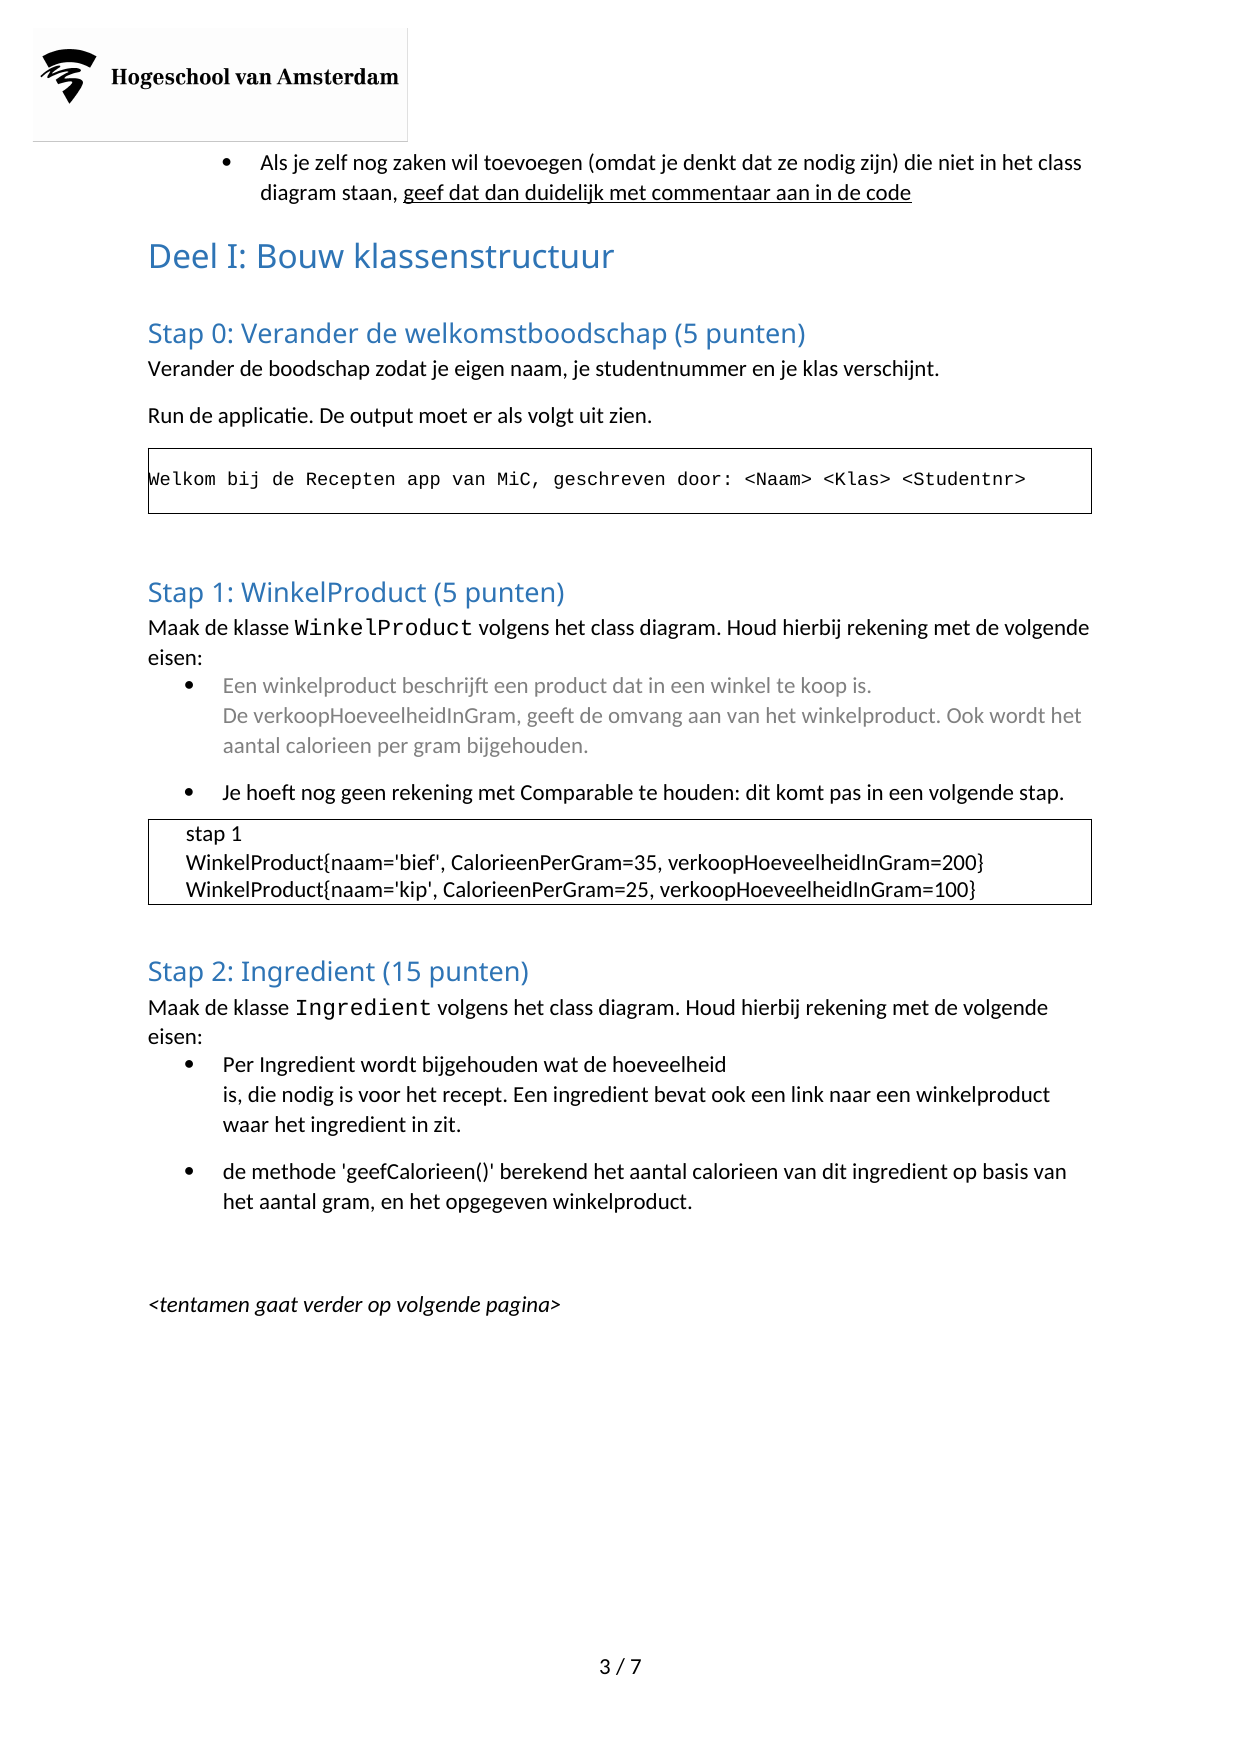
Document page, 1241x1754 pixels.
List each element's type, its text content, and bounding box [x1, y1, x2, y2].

subtitle Deel I: Bouw klassenstructuur [148, 233, 1093, 278]
subtitle Stap 1: WinkelProduct (5 punten) [148, 574, 1093, 611]
text Maak de klasse WinkelProduct volgens het class diagram. Houd hierbij rekening met de volgende eisen: [148, 613, 1093, 671]
subtitle Stap 0: Verander de welkomstboodschap (5 punten) [148, 314, 1093, 351]
subtitle Stap 2: Ingredient (15 punten) [148, 953, 1093, 990]
picture [32, 28, 408, 142]
list Een winkelproduct beschrijft een product dat in een winkel te koop is. De verkoopHoeveelheidInGram, geeft de omvang aan van het winkelproduct. Ook wordt het aantal calorieen per gram bijgehouden. [185, 671, 1093, 759]
table_header Welkom bij de Recepten app van MiC, geschreven door: <Naam> <Klas> <Studentnr> [149, 449, 1091, 512]
list Per Ingredient wordt bijgehouden wat de hoeveelheid is, die nodig is voor het recept. Een ingredient bevat ook een link naar een winkelproduct waar het ingredient in zit. [185, 1050, 1093, 1138]
text <tentamen gaat verder op volgende pagina> [148, 1290, 1093, 1318]
text Maak de klasse Ingredient volgens het class diagram. Houd hierbij rekening met de volgende eisen: [148, 993, 1093, 1050]
list Als je zelf nog zaken wil toevoegen (omdat je denkt dat ze nodig zijn) die niet in het class diagram staan, geef dat dan duidelijk met commentaar aan in de code [223, 148, 1093, 206]
list Je hoeft nog geen rekening met Comparable te houden: dit komt pas in een volgende stap. [185, 778, 1093, 806]
text Verander de boodschap zodat je eigen naam, je studentnummer en je klas verschijnt. [148, 354, 1093, 382]
table_header stap 1 WinkelProduct{naam='bief', CalorieenPerGram=35, verkoopHoeveelheidInGram=200} WinkelProduct{naam='kip', CalorieenPerGram=25, verkoopHoeveelheidInGram=100} [149, 820, 1091, 904]
list de methode 'geefCalorieen()' berekend het aantal calorieen van dit ingredient op basis van het aantal gram, en het opgegeven winkelproduct. [185, 1157, 1093, 1215]
text Run de applicatie. De output moet er als volgt uit zien. [148, 401, 1093, 429]
